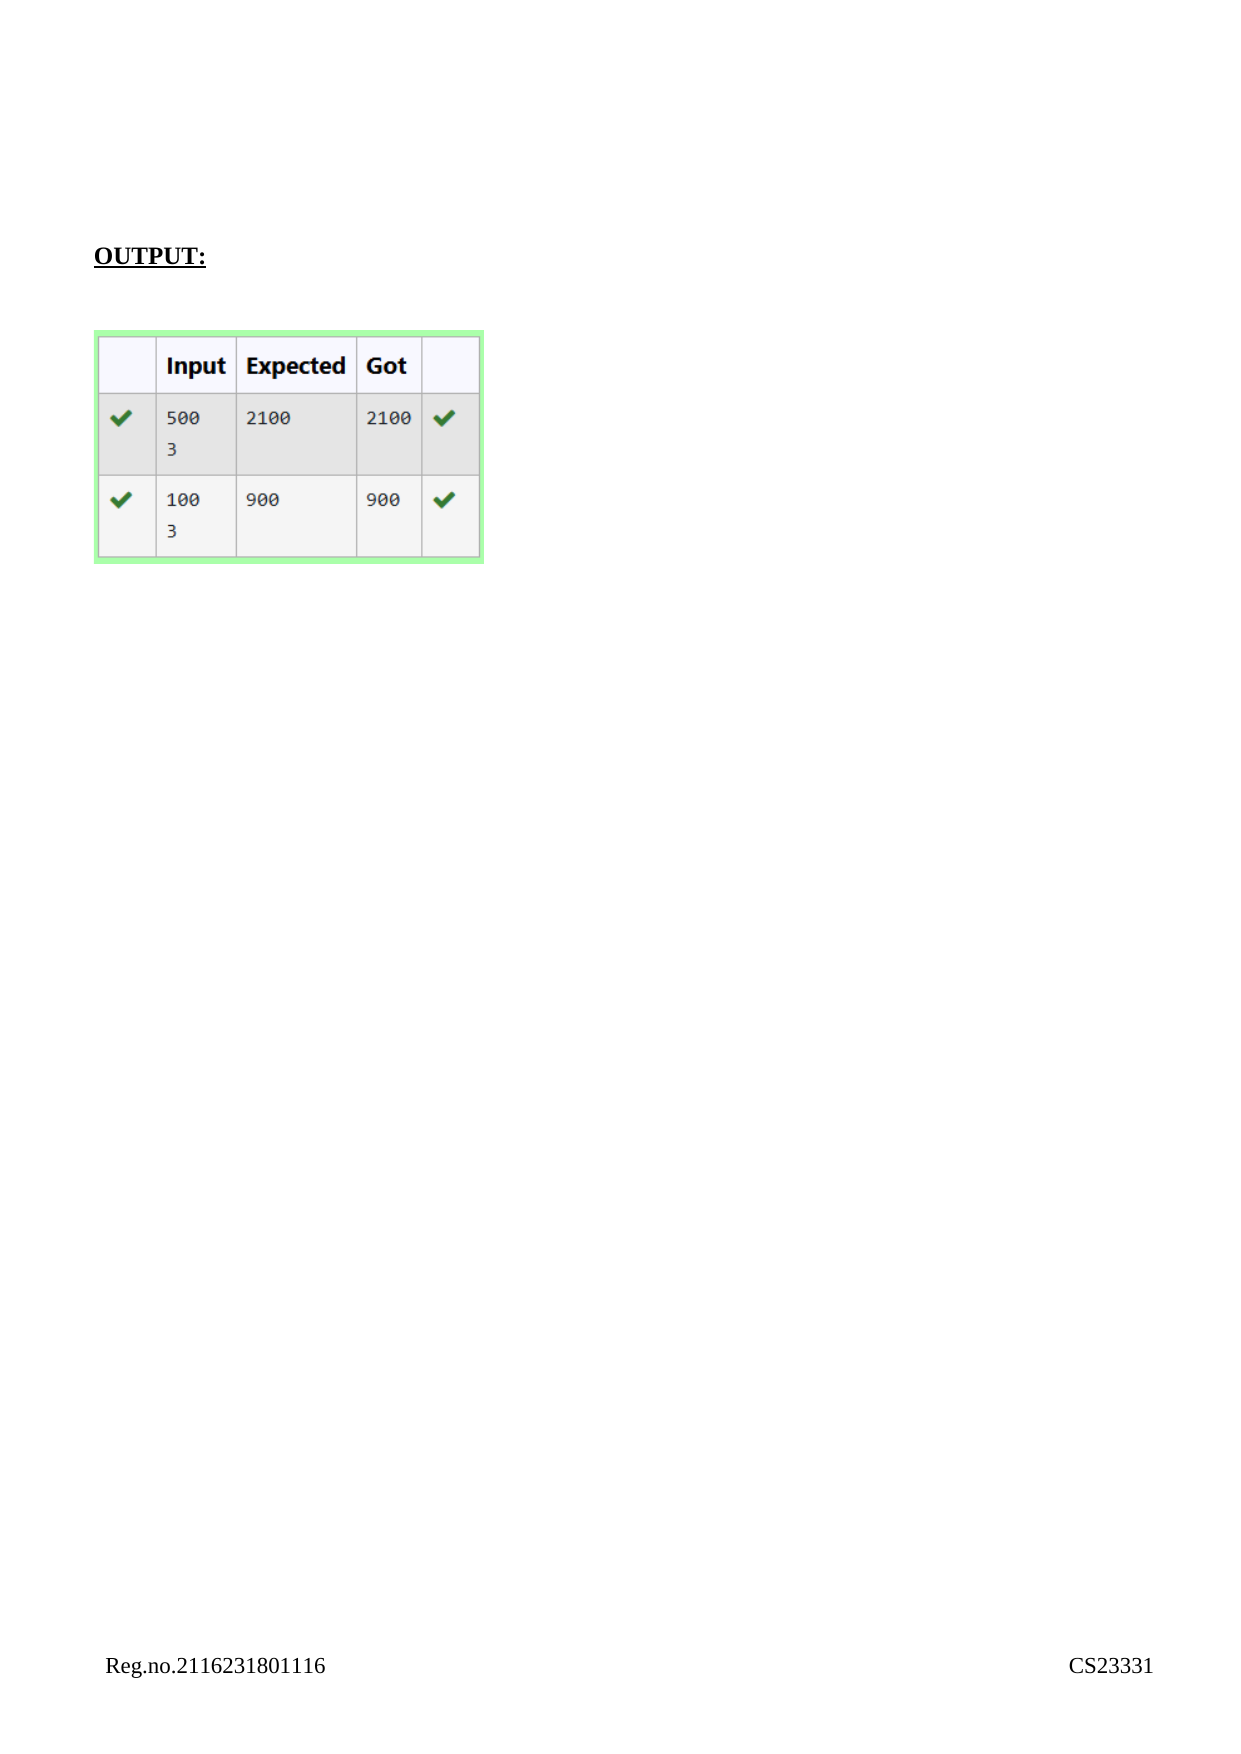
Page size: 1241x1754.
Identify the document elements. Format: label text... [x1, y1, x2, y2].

picture [93, 330, 484, 564]
text OUTPUT: [94, 241, 1155, 270]
